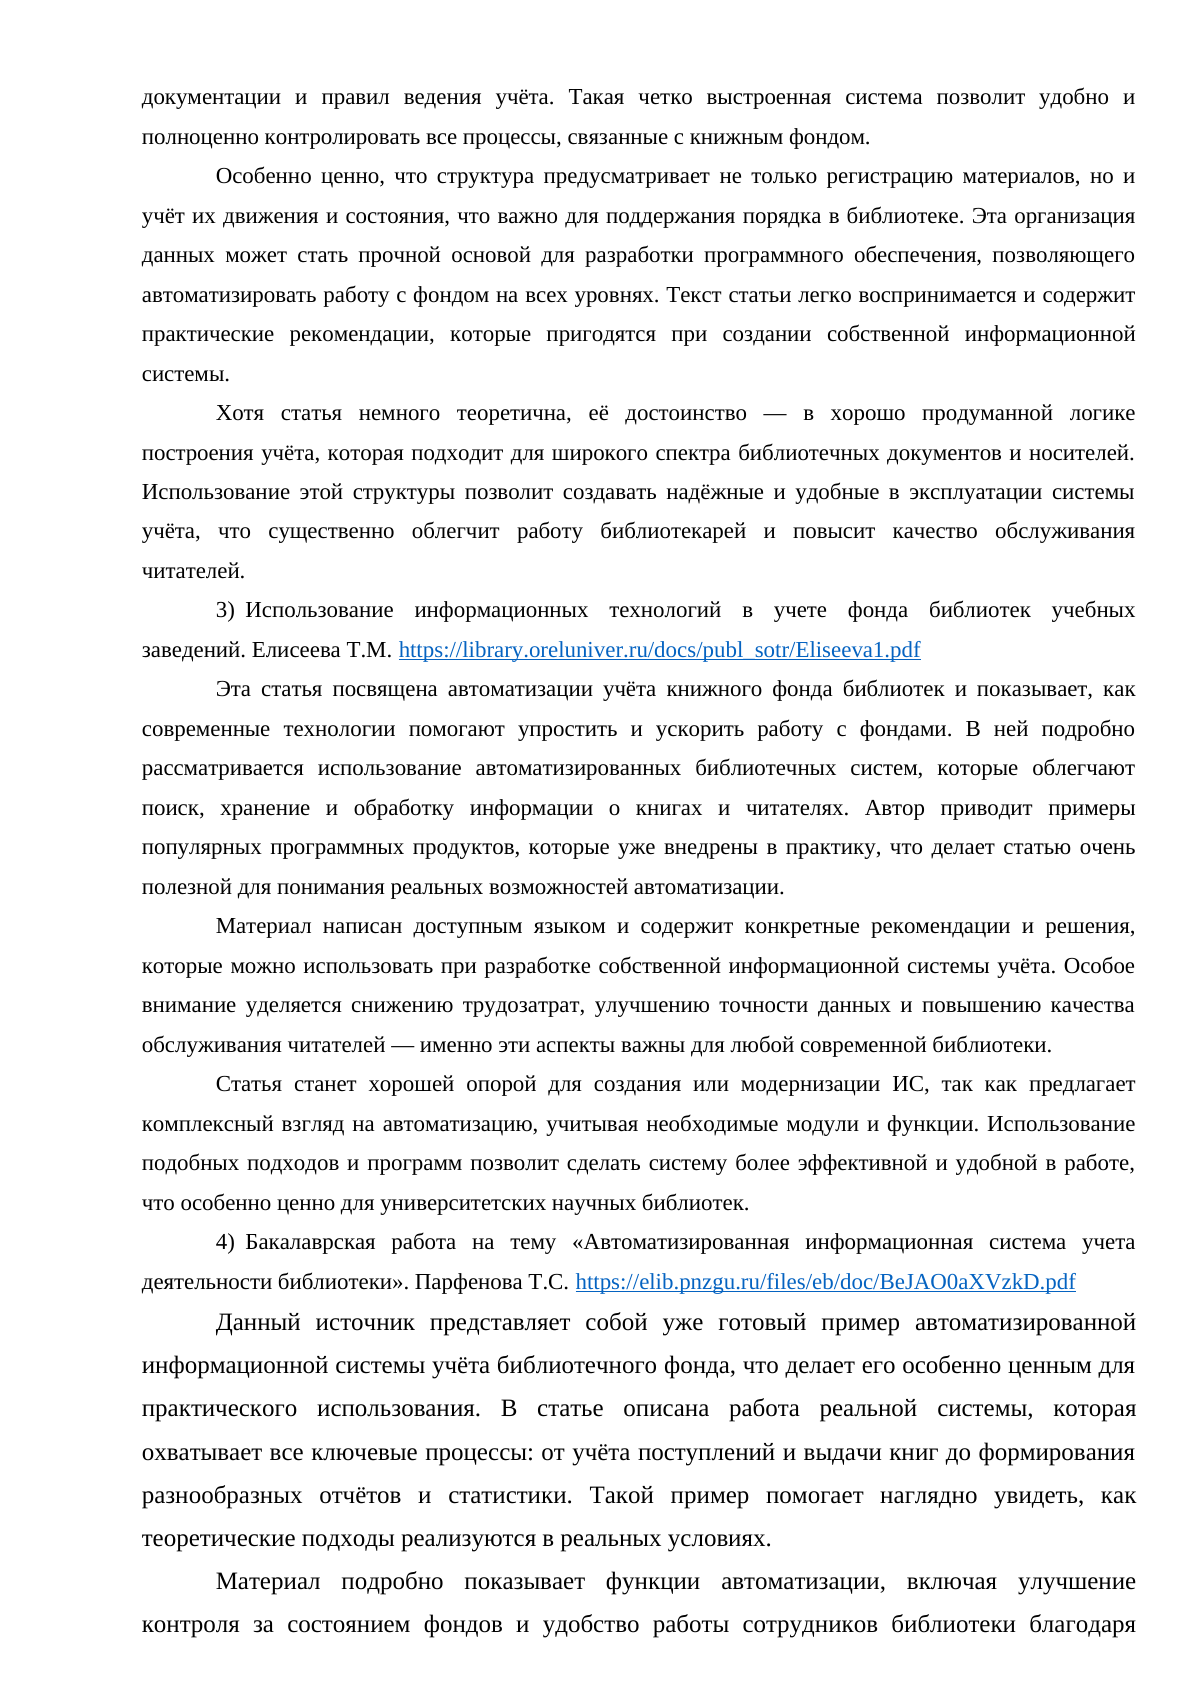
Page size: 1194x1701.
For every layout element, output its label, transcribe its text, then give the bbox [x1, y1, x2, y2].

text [142, 1566, 1137, 1638]
list Бакалаврская работа на тему «Автоматизированная информационная система учета деятельности библиотеки». Парфенова Т.С. https://elib.pnzgu.ru/files/eb/doc/BeJAO0aXVzkD.pdf [142, 1228, 1137, 1294]
list Использование информационных технологий в учете фонда библиотек учебных заведений. Елисеева Т.М. https://library.oreluniver.ru/docs/publ_sotr/Eliseeva1.pdf [142, 597, 1137, 662]
list Хотя статья немного теоретична, её достоинство — в хорошо продуманной логике построения учёта, которая подходит для широкого спектра библиотечных документов и носителей. Использование этой структуры позволит создавать надёжные и удобные в эксплуатации системы учёта, что существенно облегчит работу библиотекарей и повысит качество обслуживания читателей. [142, 399, 1137, 583]
list Материал написан доступным языком и содержит конкретные рекомендации и решения, которые можно использовать при разработке собственной информационной системы учёта. Особое внимание уделяется снижению трудозатрат, улучшению точности данных и повышению качества обслуживания читателей — именно эти аспекты важны для любой современной библиотеки. [142, 912, 1137, 1057]
list Эта статья посвящена автоматизации учёта книжного фонда библиотек и показывает, как современные технологии помогают упростить и ускорить работу с фондами. В ней подробно рассматривается использование автоматизированных библиотечных систем, которые облегчают поиск, хранение и обработку информации о книгах и читателях. Автор приводит примеры популярных программных продуктов, которые уже внедрены в практику, что делает статью очень полезной для понимания реальных возможностей автоматизации. [142, 676, 1137, 899]
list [142, 83, 1137, 149]
text Данный источник представляет собой уже готовый пример автоматизированной информационной системы учёта библиотечного фонда, что делает его особенно ценным для практического использования. В статье описана работа реальной системы, которая охватывает все ключевые процессы: от учёта поступлений и выдачи книг до формирования разнообразных отчётов и статистики. Такой пример помогает наглядно увидеть, как теоретические подходы реализуются в реальных условиях. [142, 1307, 1137, 1552]
list Особенно ценно, что структура предусматривает не только регистрацию материалов, но и учёт их движения и состояния, что важно для поддержания порядка в библиотеке. Эта организация данных может стать прочной основой для разработки программного обеспечения, позволяющего автоматизировать работу с фондом на всех уровнях. Текст статьи легко воспринимается и содержит практические рекомендации, которые пригодятся при создании собственной информационной системы. [142, 162, 1137, 386]
list Статья станет хорошей опорой для создания или модернизации ИС, так как предлагает комплексный взгляд на автоматизацию, учитывая необходимые модули и функции. Использование подобных подходов и программ позволит сделать систему более эффективной и удобной в работе, что особенно ценно для университетских научных библиотек. [142, 1070, 1137, 1215]
